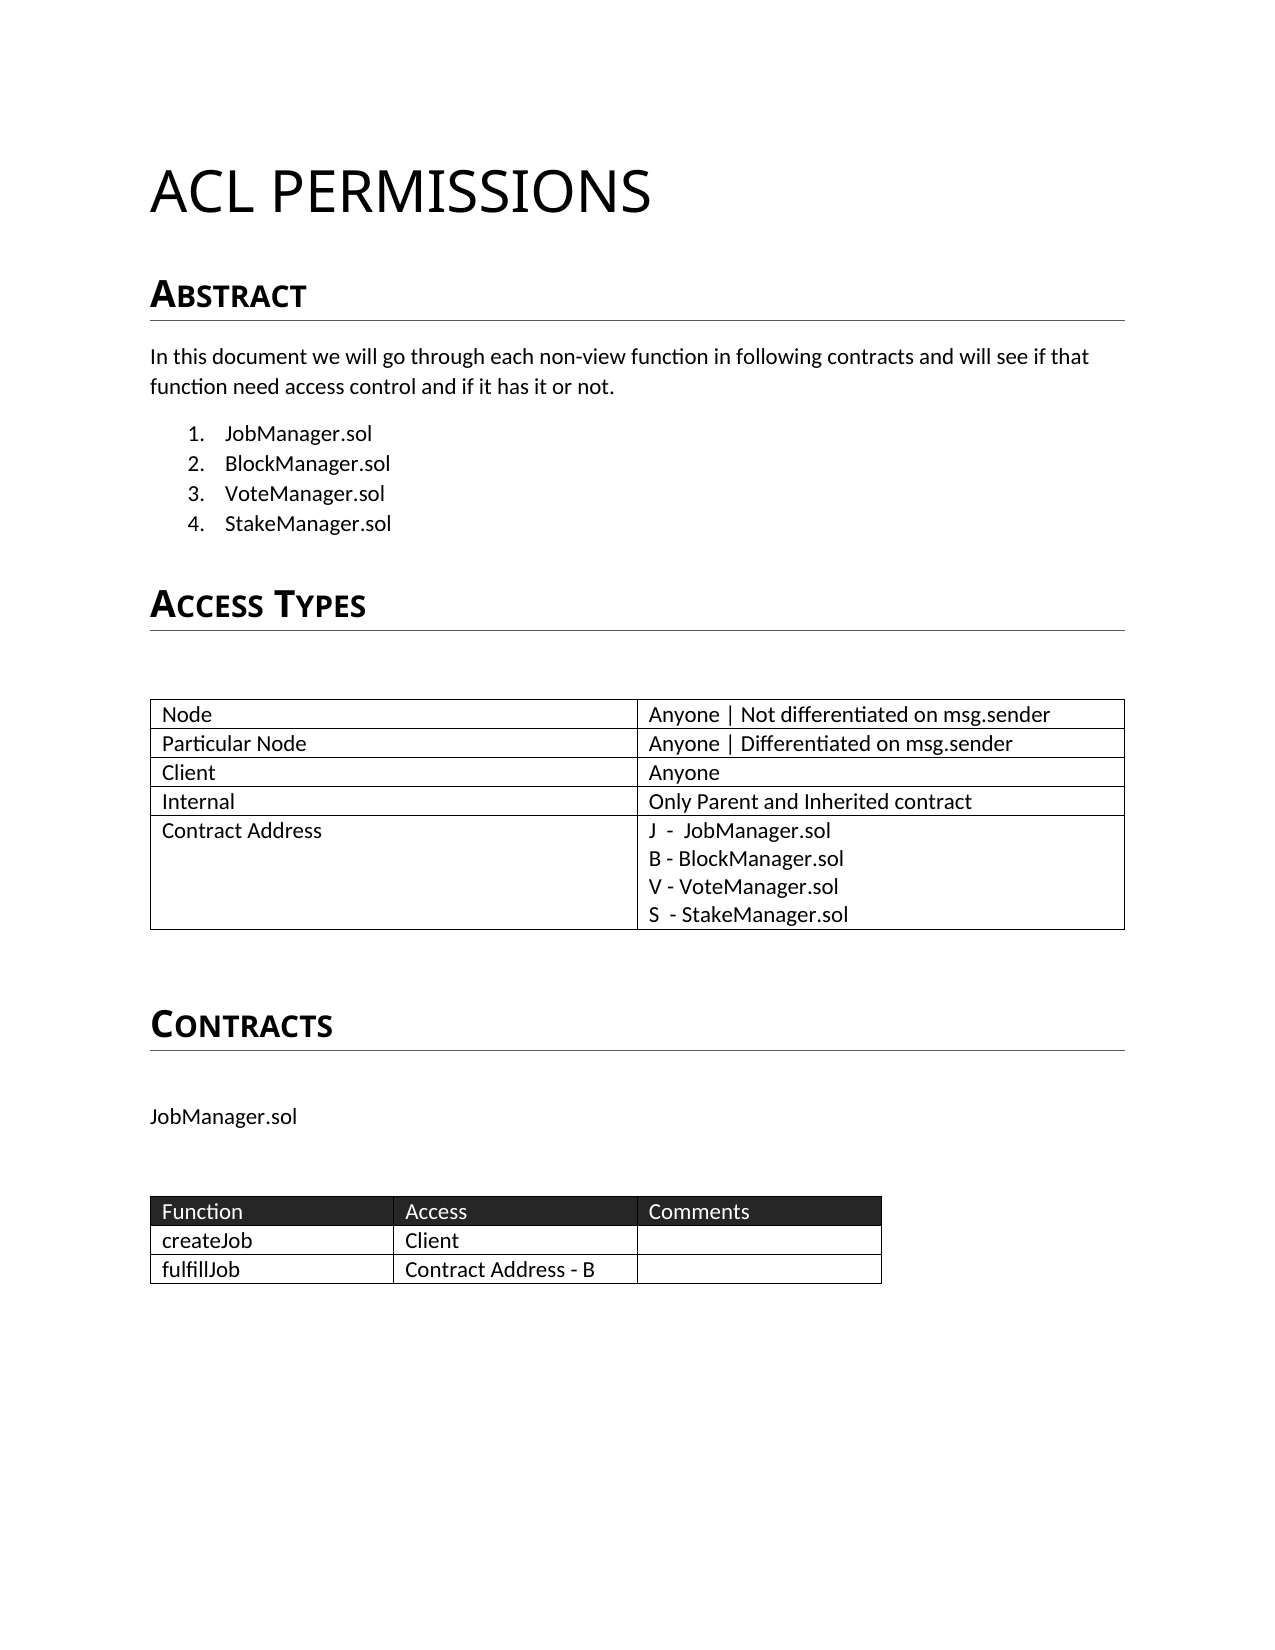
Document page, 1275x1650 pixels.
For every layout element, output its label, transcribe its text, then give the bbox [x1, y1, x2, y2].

subtitle Contracts [150, 997, 1125, 1050]
list VoteManager.sol [187, 479, 1125, 507]
table_cell J - JobManager.sol B - BlockManager.sol V - VoteManager.sol S - StakeManager.sol [638, 816, 1124, 928]
table_header Comments [638, 1197, 881, 1225]
table_cell Anyone [638, 758, 1124, 786]
subtitle Abstract [150, 267, 1125, 320]
table_cell Anyone | Differentiated on msg.sender [638, 729, 1124, 757]
table_cell fulfillJob [151, 1255, 393, 1283]
table_header Access [394, 1197, 637, 1225]
table_cell Only Parent and Inherited contract [638, 787, 1124, 815]
table_cell Particular Node [151, 729, 637, 757]
title ACL PERMISSIONS [150, 150, 1125, 229]
table_cell [638, 1226, 881, 1254]
table_header Anyone | Not differentiated on msg.sender [638, 700, 1124, 728]
list JobManager.sol [187, 419, 1125, 447]
text In this document we will go through each non-view function in following contracts and will see if that function need access control and if it has it or not. [150, 342, 1125, 400]
table_cell Contract Address - B [394, 1255, 637, 1283]
table_cell Client [151, 758, 637, 786]
table_cell Internal [151, 787, 637, 815]
table_header Function [151, 1197, 393, 1225]
subtitle Access Types [150, 577, 1125, 630]
list BlockManager.sol [187, 449, 1125, 477]
table_cell [638, 1255, 881, 1283]
text JobManager.sol [150, 1072, 1125, 1130]
table_header Node [151, 700, 637, 728]
list StakeManager.sol [187, 509, 1125, 538]
table_cell Contract Address [151, 816, 637, 928]
table_cell createJob [151, 1226, 393, 1254]
table_cell Client [394, 1226, 637, 1254]
